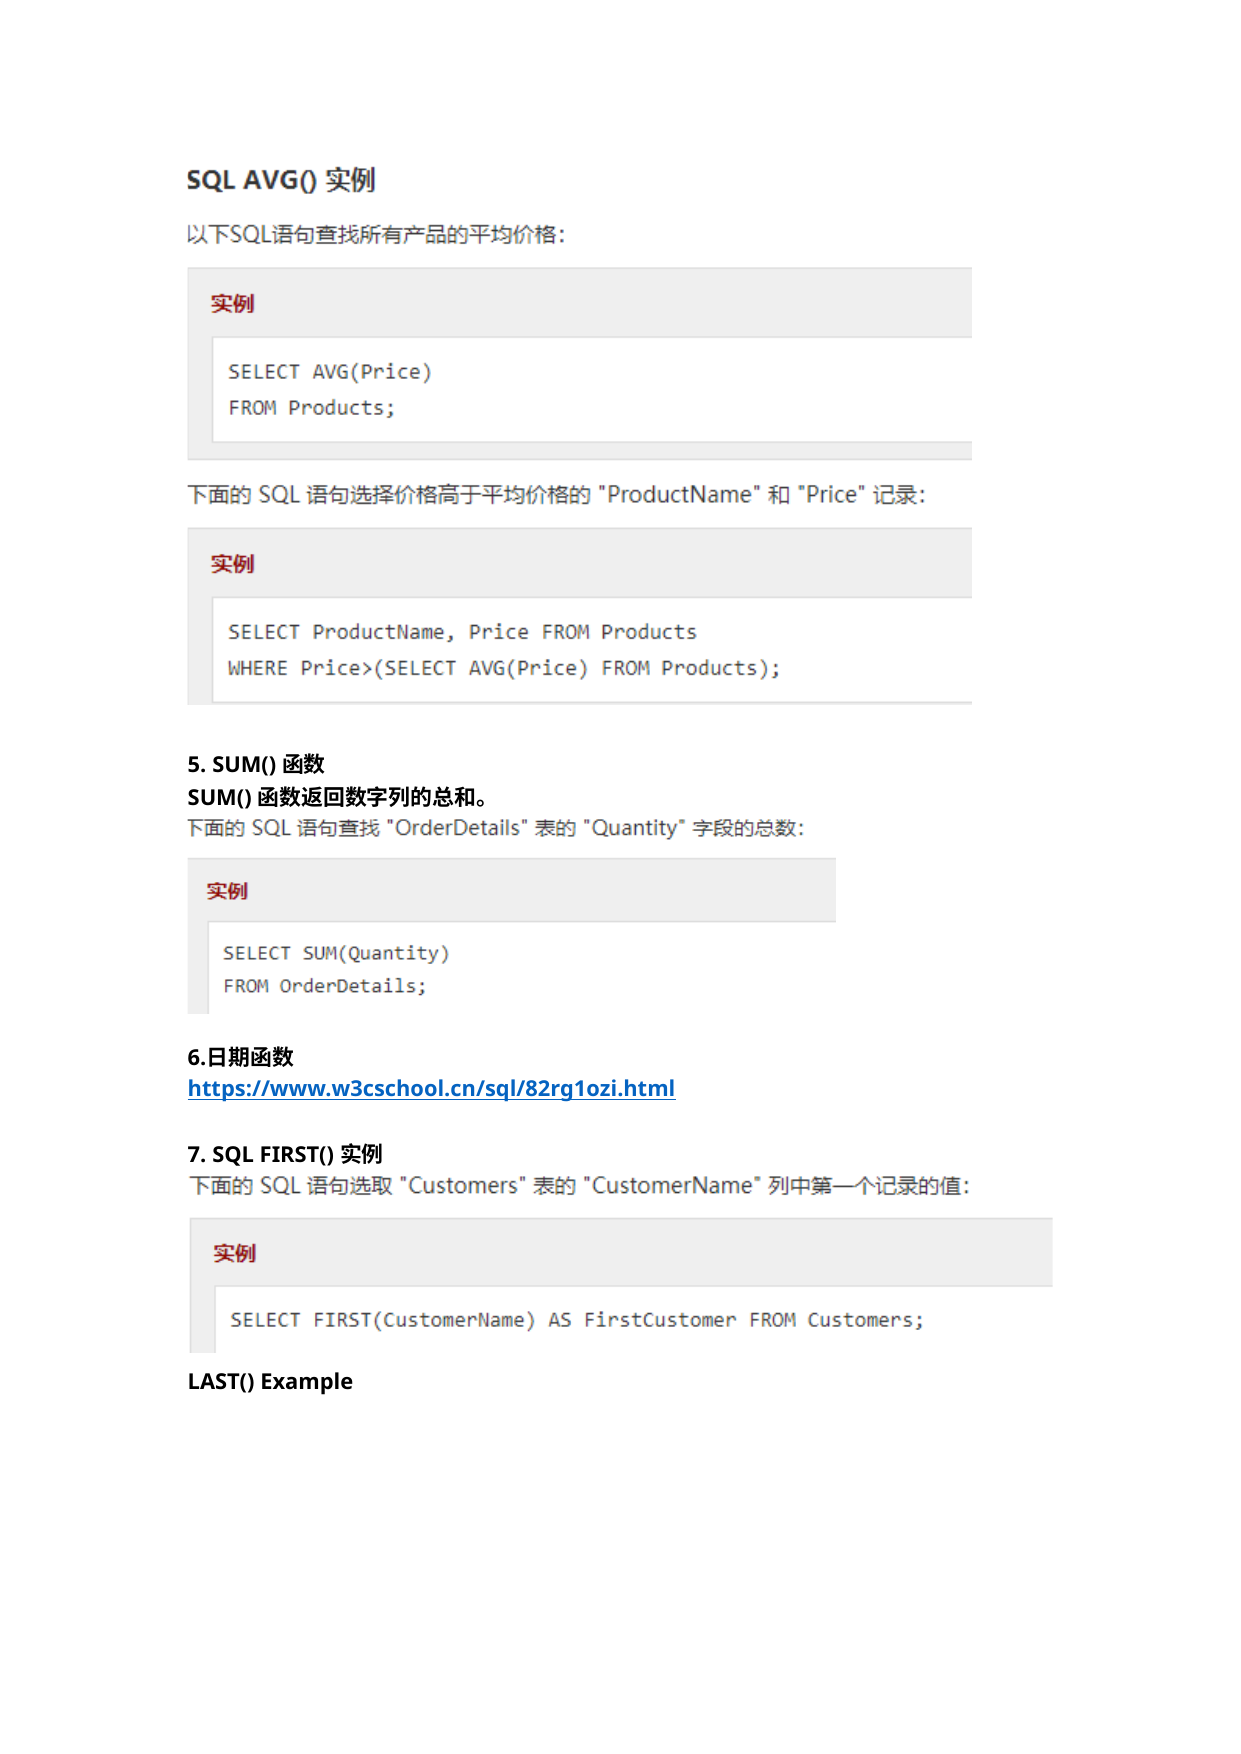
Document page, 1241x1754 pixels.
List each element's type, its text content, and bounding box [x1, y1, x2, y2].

text SUM() 函数返回数字列的总和。 [187, 779, 1053, 812]
text 6.日期函数 [187, 1039, 1053, 1072]
text 5. SUM() 函数 [187, 747, 1053, 779]
picture [187, 162, 972, 705]
picture [187, 1169, 1053, 1353]
text https://www.w3cschool.cn/sql/82rg1ozi.html [187, 1072, 1053, 1104]
picture [187, 812, 836, 1014]
text LAST() Example [187, 1364, 1053, 1397]
text 7. SQL FIRST() 实例 [187, 1137, 1053, 1169]
